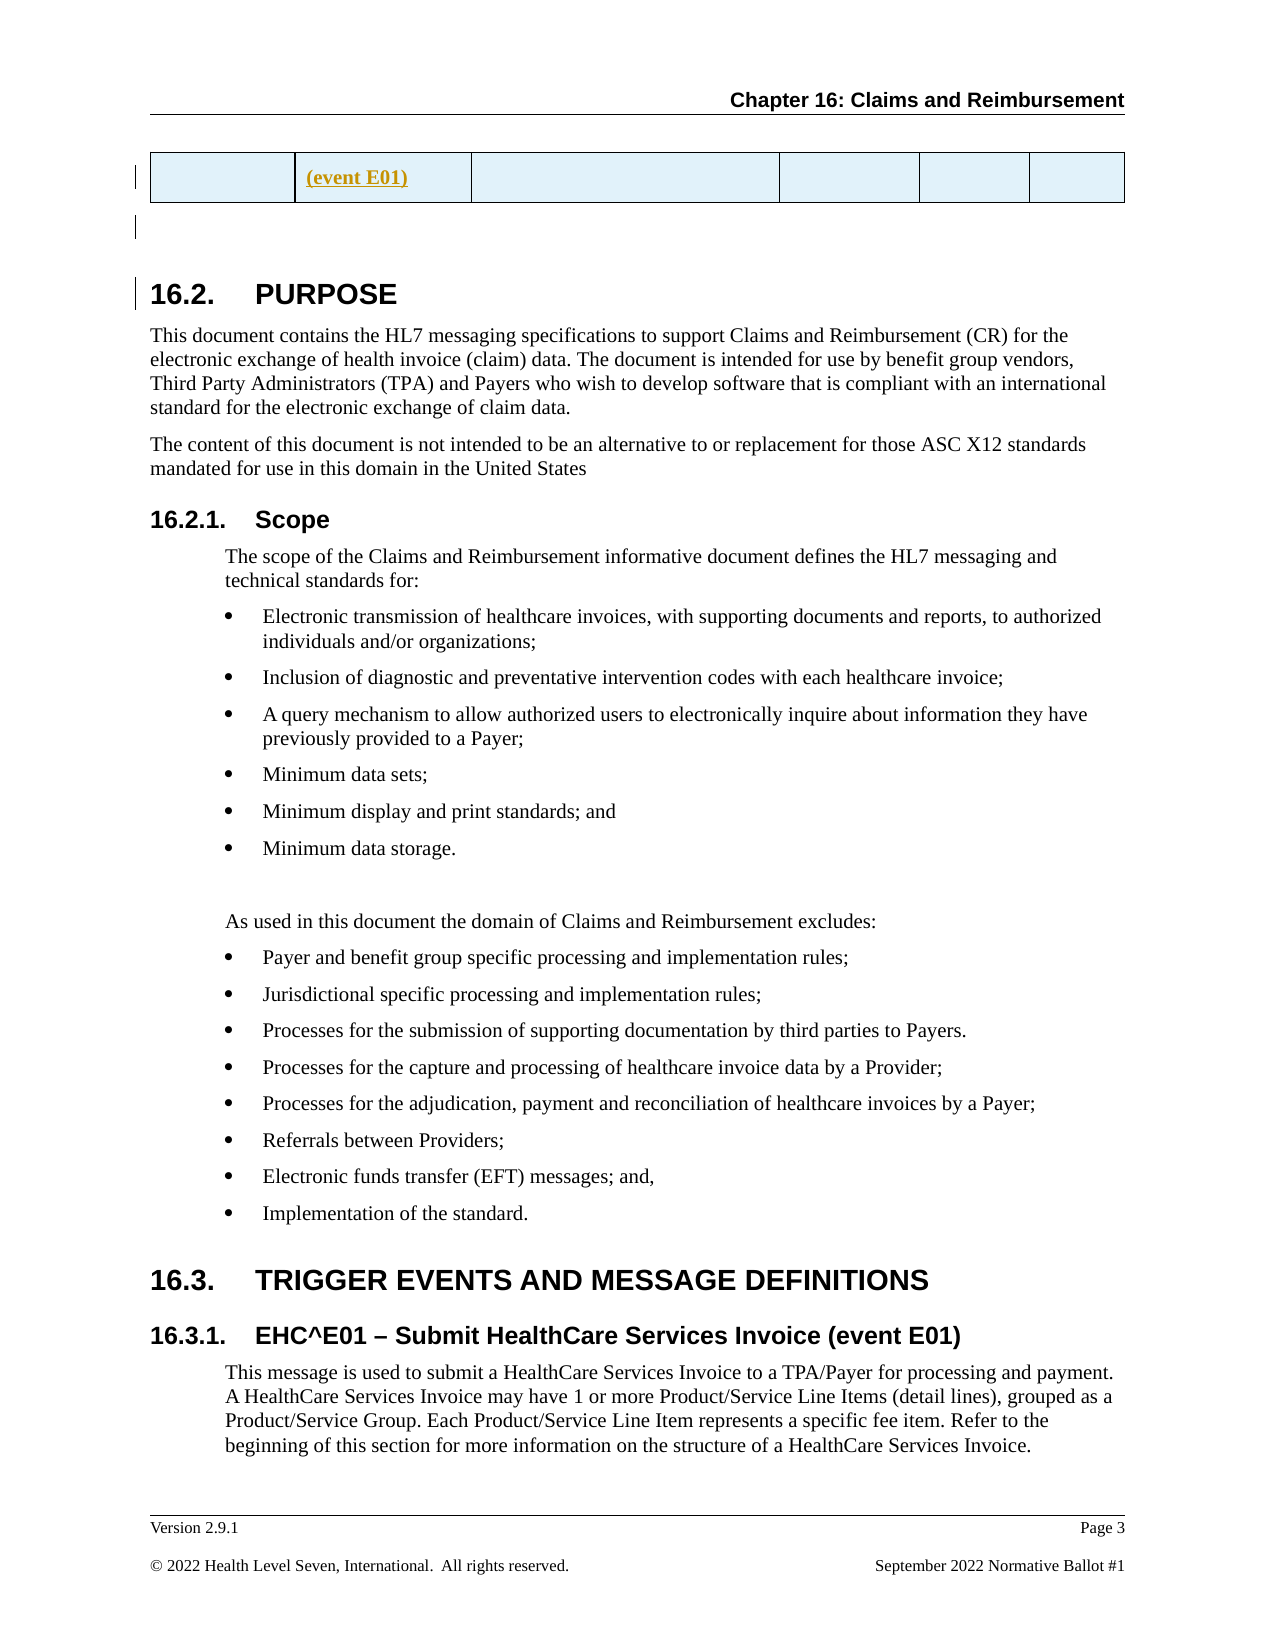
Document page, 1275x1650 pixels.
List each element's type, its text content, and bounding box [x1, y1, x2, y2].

list Inclusion of diagnostic and preventative intervention codes with each healthcare invoice; [225, 665, 1125, 689]
list Processes for the adjudication, payment and reconciliation of healthcare invoices by a Payer; [225, 1091, 1125, 1115]
subtitle Scope [150, 505, 1125, 533]
list A query mechanism to allow authorized users to electronically inquire about information they have previously provided to a Payer; [225, 702, 1125, 750]
text This document contains the HL7 messaging specifications to support Claims and Reimbursement (CR) for the electronic exchange of health invoice (claim) data. The document is intended for use by benefit group vendors, Third Party Administrators (TPA) and Payers who wish to develop software that is compliant with an international standard for the electronic exchange of claim data. [150, 323, 1125, 419]
subtitle Purpose [150, 277, 1125, 310]
list Referrals between Providers; [225, 1128, 1125, 1152]
subtitle Trigger Events and Message Definitions [150, 1263, 1125, 1296]
list Electronic funds transfer (EFT) messages; and, [225, 1164, 1125, 1188]
list Minimum data storage. [225, 835, 1125, 859]
text This message is used to submit a HealthCare Services Invoice to a TPA/Payer for processing and payment. A HealthCare Services Invoice may have 1 or more Product/Service Line Items (detail lines), grouped as a Product/Service Group. Each Product/Service Line Item represents a specific fee item. Refer to the beginning of this section for more information on the structure of a HealthCare Services Invoice. [225, 1360, 1125, 1457]
list Implementation of the standard. [225, 1201, 1125, 1225]
list Processes for the submission of supporting documentation by third parties to Payers. [225, 1018, 1125, 1042]
list Electronic transmission of healthcare invoices, with supporting documents and reports, to authorized individuals and/or organizations; [225, 604, 1125, 653]
subtitle EHC^E01 – Submit HealthCare Services Invoice (event E01) [150, 1321, 1125, 1350]
list Processes for the capture and processing of healthcare invoice data by a Provider; [225, 1055, 1125, 1079]
text As used in this document the domain of Claims and Reimbursement excludes: [225, 908, 1125, 933]
text The scope of the Claims and Reimbursement informative document defines the HL7 messaging and technical standards for: [225, 544, 1125, 592]
list Payer and benefit group specific processing and implementation rules; [225, 945, 1125, 969]
list Jurisdictional specific processing and implementation rules; [225, 982, 1125, 1006]
text The content of this document is not intended to be an alternative to or replacement for those ASC X12 standards mandated for use in this domain in the United States [150, 432, 1125, 480]
list Minimum display and print standards; and [225, 799, 1125, 823]
list Minimum data sets; [225, 762, 1125, 786]
